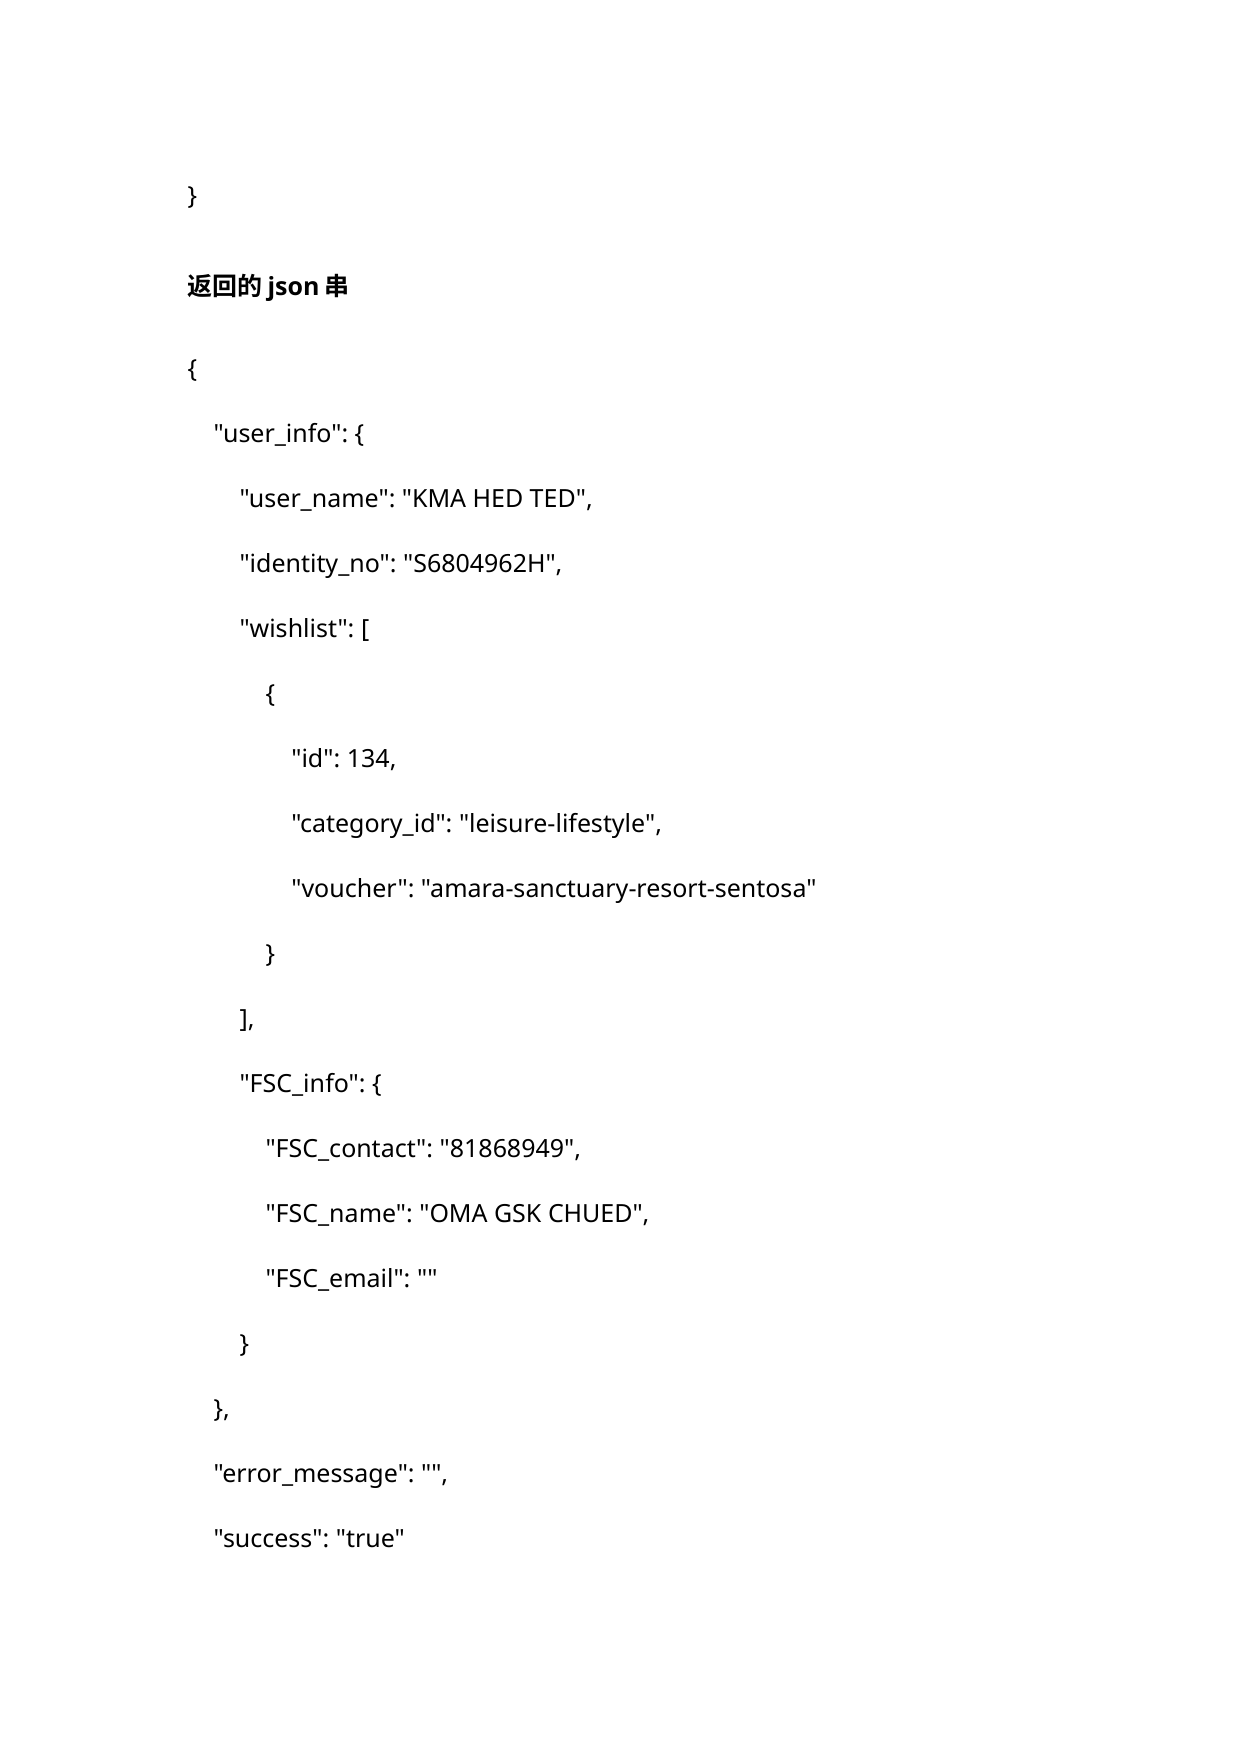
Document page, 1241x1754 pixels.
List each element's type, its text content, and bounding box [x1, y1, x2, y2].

text "user_info": { [187, 401, 1053, 466]
text { [187, 661, 1053, 726]
text { [187, 336, 1053, 401]
text "FSC_name": "OMA GSK CHUED", [187, 1181, 1053, 1246]
text "FSC_contact": "81868949", [187, 1116, 1053, 1181]
text "success": "true" [187, 1506, 1053, 1571]
text "voucher": "amara-sanctuary-resort-sentosa" [187, 856, 1053, 921]
text "id": 134, [187, 726, 1053, 791]
text ], [187, 986, 1053, 1051]
text "category_id": "leisure-lifestyle", [187, 791, 1053, 856]
text "error_message": "", [187, 1441, 1053, 1506]
text "FSC_email": "" [187, 1246, 1053, 1311]
text "user_name": "KMA HED TED", [187, 466, 1053, 531]
text } [187, 921, 1053, 986]
text "wishlist": [ [187, 596, 1053, 661]
text } [187, 1311, 1053, 1376]
text }, [187, 1376, 1053, 1441]
subtitle 返回的json串 [187, 252, 1053, 317]
text "identity_no": "S6804962H", [187, 531, 1053, 596]
text "FSC_info": { [187, 1051, 1053, 1116]
